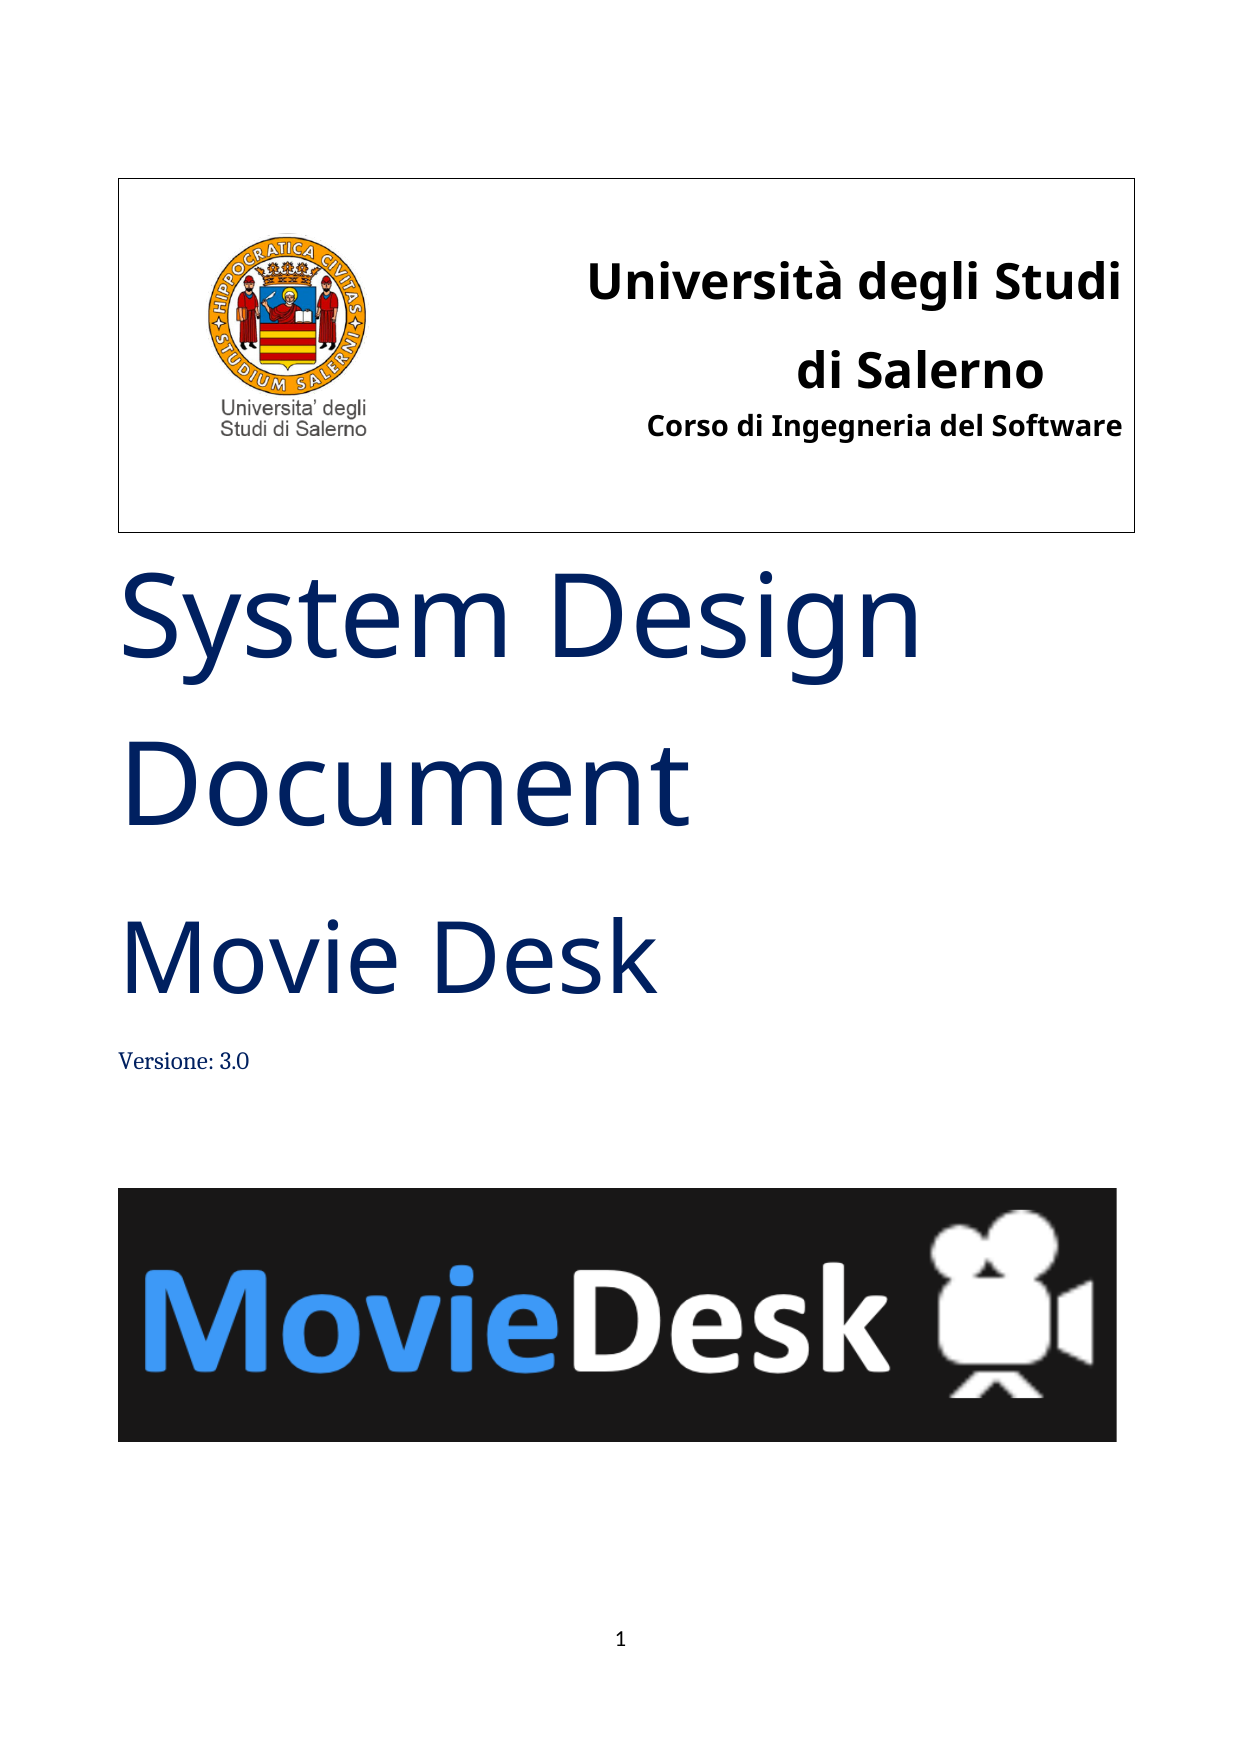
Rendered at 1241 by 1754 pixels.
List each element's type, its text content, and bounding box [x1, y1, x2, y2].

picture [155, 230, 414, 442]
text System Design Document [118, 533, 1122, 860]
text Movie Desk [118, 886, 1122, 1022]
picture [118, 1188, 1117, 1442]
table_header Università degli Studi di Salerno Corso di Ingegneria del Software [119, 179, 1134, 532]
text Versione: 3.0 [118, 1047, 1122, 1076]
